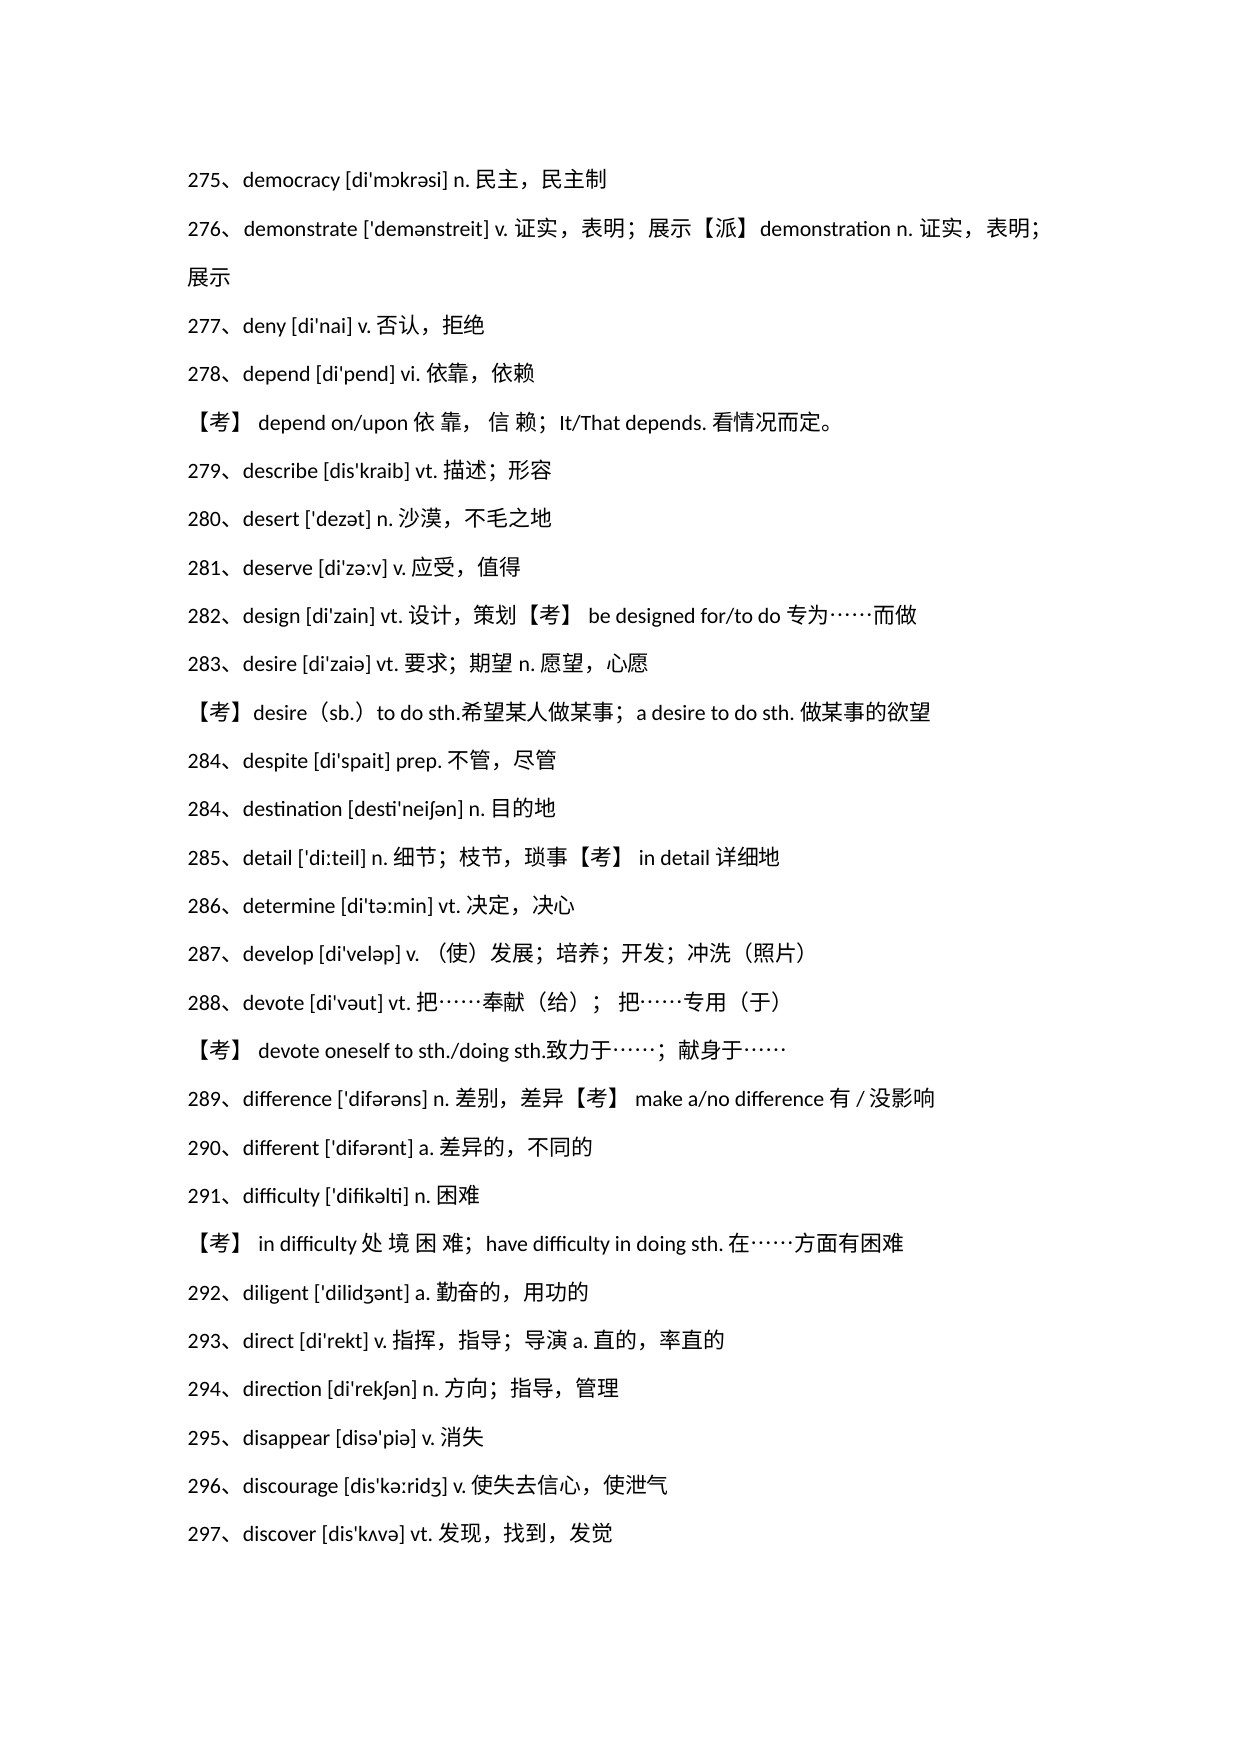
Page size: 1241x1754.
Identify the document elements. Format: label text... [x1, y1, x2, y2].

text 282、design [di'zain] vt. 设计，策划【考】 be designed for/to do 专为……而做 [187, 597, 1053, 630]
text 【考】 devote oneself to sth./doing sth.致力于……；献身于…… [187, 1032, 1053, 1065]
text 292、diligent ['dilidʒənt] a. 勤奋的，用功的 [187, 1274, 1053, 1307]
text 287、develop [di'veləp] v. （使）发展；培养；开发；冲洗（照片） [187, 936, 1053, 968]
text 280、desert ['dezət] n. 沙漠，不毛之地 [187, 501, 1053, 533]
text 277、deny [di'nai] v. 否认，拒绝 [187, 307, 1053, 340]
text 286、determine [di'təːmin] vt. 决定，决心 [187, 887, 1053, 920]
text 290、different ['difərənt] a. 差异的，不同的 [187, 1129, 1053, 1162]
text 【考】desire（sb.）to do sth.希望某人做某事；a desire to do sth. 做某事的欲望 [187, 694, 1053, 727]
text 281、deserve [di'zəːv] v. 应受，值得 [187, 549, 1053, 582]
text 285、detail ['diːteil] n. 细节；枝节，琐事【考】 in detail 详细地 [187, 839, 1053, 872]
text 289、difference ['difərəns] n. 差别，差异【考】 make a/no difference 有 / 没影响 [187, 1081, 1053, 1113]
text 284、destination [desti'neiʃən] n. 目的地 [187, 791, 1053, 823]
text 293、direct [di'rekt] v. 指挥，指导；导演 a. 直的，率直的 [187, 1322, 1053, 1355]
text 279、describe [dis'kraib] vt. 描述；形容 [187, 452, 1053, 485]
text 297、discover [dis'kʌvə] vt. 发现，找到，发觉 [187, 1516, 1053, 1548]
text 275、democracy [di'mɔkrəsi] n. 民主，民主制 [187, 162, 1053, 194]
text 【考】 in difficulty 处 境 困 难；have difficulty in doing sth. 在……方面有困难 [187, 1226, 1053, 1258]
text 295、disappear [disə'piə] v. 消失 [187, 1419, 1053, 1452]
text 291、difficulty ['difikəlti] n. 困难 [187, 1177, 1053, 1210]
text 276、demonstrate ['demənstreit] v. 证实，表明；展示【派】demonstration n. 证实，表明；展示 [187, 210, 1053, 292]
text 283、desire [di'zaiə] vt. 要求；期望 n. 愿望，心愿 [187, 646, 1053, 678]
text 294、direction [di'rekʃən] n. 方向；指导，管理 [187, 1371, 1053, 1403]
text 288、devote [di'vəut] vt. 把……奉献（给）； 把……专用（于） [187, 984, 1053, 1017]
text 284、despite [di'spait] prep. 不管，尽管 [187, 742, 1053, 775]
text 【考】 depend on/upon 依 靠， 信 赖；It/That depends. 看情况而定。 [187, 404, 1053, 437]
text 278、depend [di'pend] vi. 依靠，依赖 [187, 356, 1053, 388]
text 296、discourage [dis'kəːridʒ] v. 使失去信心，使泄气 [187, 1467, 1053, 1500]
